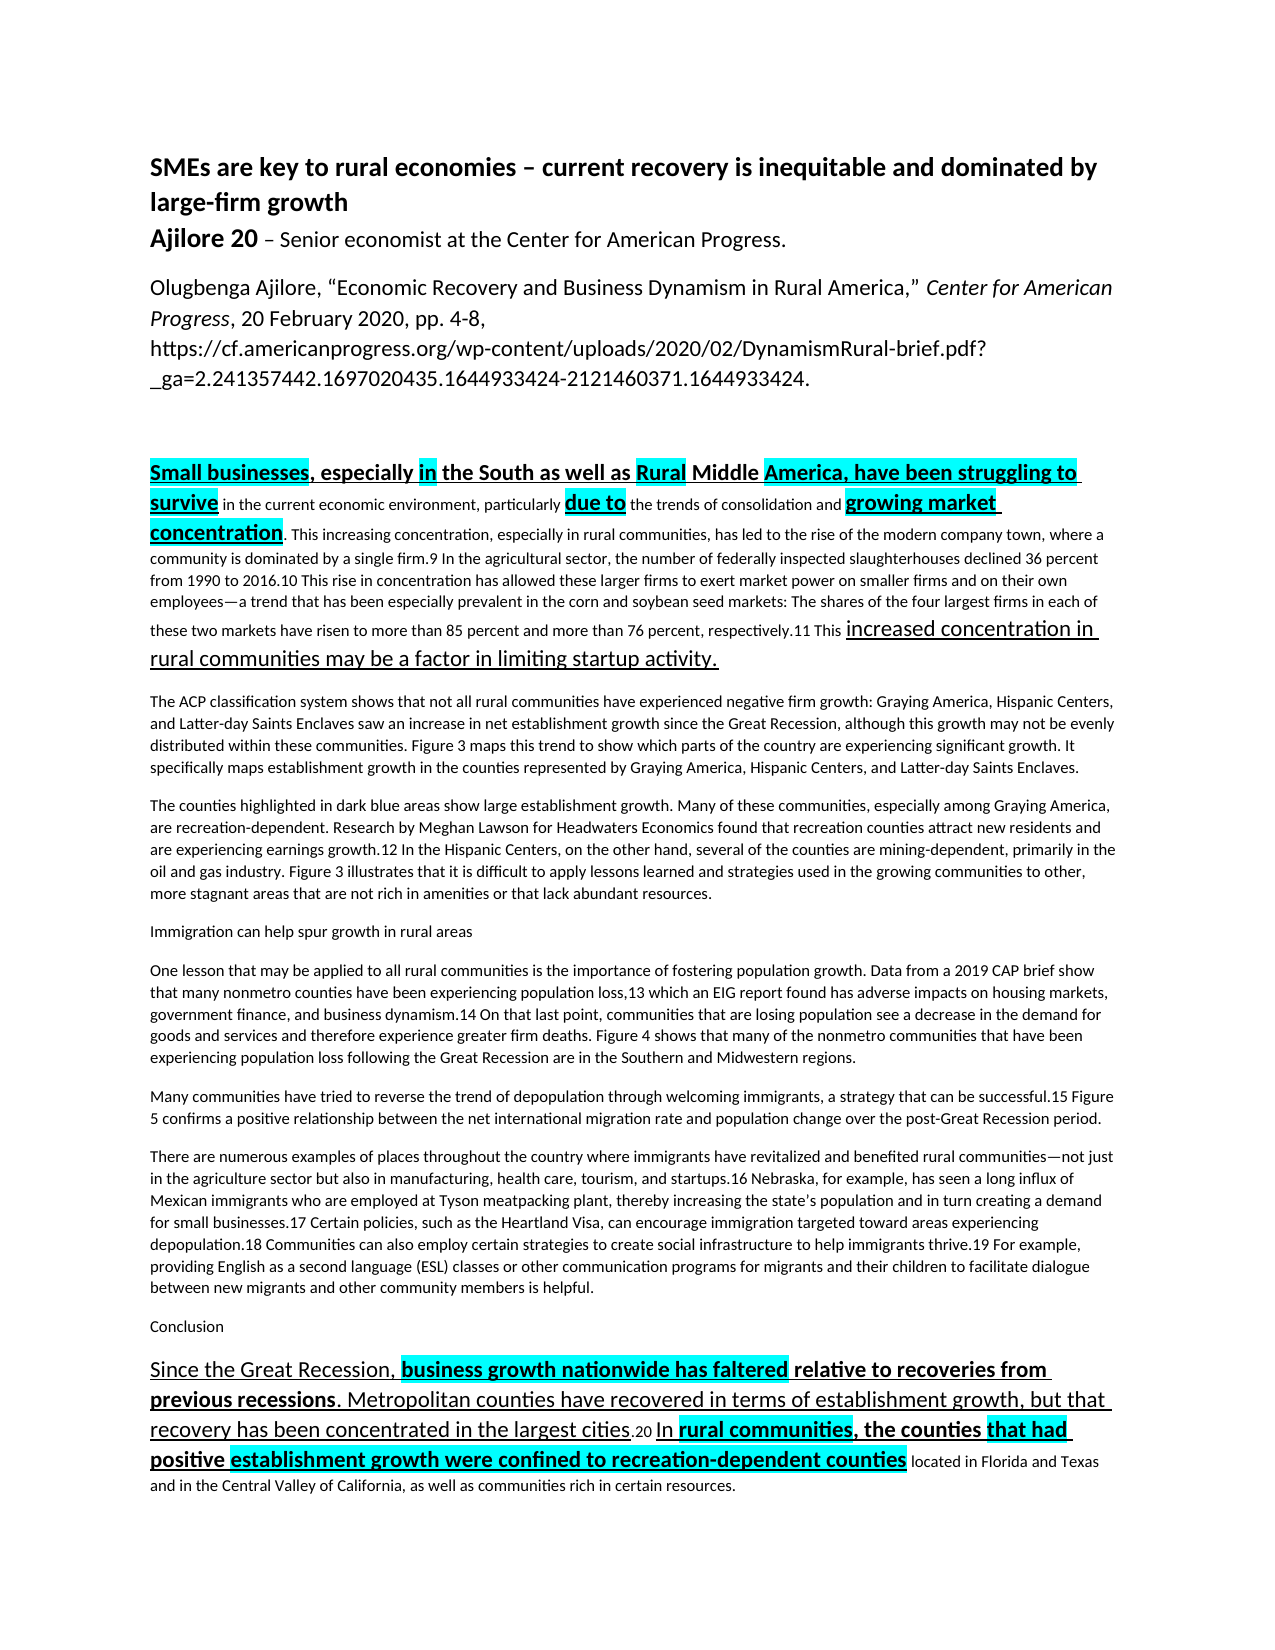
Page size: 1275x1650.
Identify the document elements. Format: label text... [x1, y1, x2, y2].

text There are numerous examples of places throughout the country where immigrants have revitalized and benefited rural communities—not just in the agriculture sector but also in manufacturing, health care, tourism, and startups.16 Nebraska, for example, has seen a long influx of Mexican immigrants who are employed at Tyson meatpacking plant, thereby increasing the state’s population and in turn creating a demand for small businesses.17 Certain policies, such as the Heartland Visa, can encourage immigration targeted toward areas experiencing depopulation.18 Communities can also employ certain strategies to create social infrastructure to help immigrants thrive.19 For example, providing English as a second language (ESL) classes or other communication programs for migrants and their children to facilitate dialogue between new migrants and other community members is helpful. [150, 1146, 1125, 1298]
text One lesson that may be applied to all rural communities is the importance of fostering population growth. Data from a 2019 CAP brief show that many nonmetro counties have been experiencing population loss,13 which an EIG report found has adverse impacts on housing markets, government finance, and business dynamism.14 On that last point, communities that are losing population see a decrease in the demand for goods and services and therefore experience greater firm deaths. Figure 4 shows that many of the nonmetro communities that have been experiencing population loss following the Great Recession are in the Southern and Midwestern regions. [150, 960, 1125, 1068]
text Since the Great Recession, business growth nationwide has faltered relative to recoveries from previous recessions. Metropolitan counties have recovered in terms of establishment growth, but that recovery has been concentrated in the largest cities.20 In rural communities, the counties that had positive establishment growth were confined to recreation-dependent counties located in Florida and Texas and in the Central Valley of California, as well as communities rich in certain resources. [150, 1355, 1125, 1495]
text The ACP classification system shows that not all rural communities have experienced negative firm growth: Graying America, Hispanic Centers, and Latter-day Saints Enclaves saw an increase in net establishment growth since the Great Recession, although this growth may not be evenly distributed within these communities. Figure 3 maps this trend to show which parts of the country are experiencing significant growth. It specifically maps establishment growth in the counties represented by Graying America, Hispanic Centers, and Latter-day Saints Enclaves. [150, 691, 1125, 777]
text Conclusion [150, 1316, 1125, 1337]
text Immigration can help spur growth in rural areas [150, 921, 1125, 942]
text Many communities have tried to reverse the trend of depopulation through welcoming immigrants, a strategy that can be successful.15 Figure 5 confirms a positive relationship between the net international migration rate and population change over the post-Great Recession period. [150, 1086, 1125, 1128]
text Olugbenga Ajilore, “Economic Recovery and Business Dynamism in Rural America,” Center for American Progress, 20 February 2020, pp. 4-8, https://cf.americanprogress.org/wp-content/uploads/2020/02/DynamismRural-brief.pdf?_ga=2.241357442.1697020435.1644933424-2121460371.1644933424. [150, 273, 1125, 392]
text Small businesses, especially in the South as well as Rural Middle America, have been struggling to survive in the current economic environment, particularly due to the trends of consolidation and growing market concentration. This increasing concentration, especially in rural communities, has led to the rise of the modern company town, where a community is dominated by a single firm.9 In the agricultural sector, the number of federally inspected slaughterhouses declined 36 percent from 1990 to 2016.10 This rise in concentration has allowed these larger firms to exert market power on smaller firms and on their own employees—a trend that has been especially prevalent in the corn and soybean seed markets: The shares of the four largest firms in each of these two markets have risen to more than 85 percent and more than 76 percent, respectively.11 This increased concentration in rural communities may be a factor in limiting startup activity. [150, 458, 1125, 672]
text The counties highlighted in dark blue areas show large establishment growth. Many of these communities, especially among Graying America, are recreation-dependent. Research by Meghan Lawson for Headwaters Economics found that recreation counties attract new residents and are experiencing earnings growth.12 In the Hispanic Centers, on the other hand, several of the counties are mining-dependent, primarily in the oil and gas industry. Figure 3 illustrates that it is difficult to apply lessons learned and strategies used in the growing communities to other, more stagnant areas that are not rich in amenities or that lack abundant resources. [150, 795, 1125, 903]
subtitle SMEs are key to rural economies – current recovery is inequitable and dominated by large-firm growth [150, 150, 1125, 219]
text Ajilore 20 – Senior economist at the Center for American Progress. [150, 221, 1125, 254]
